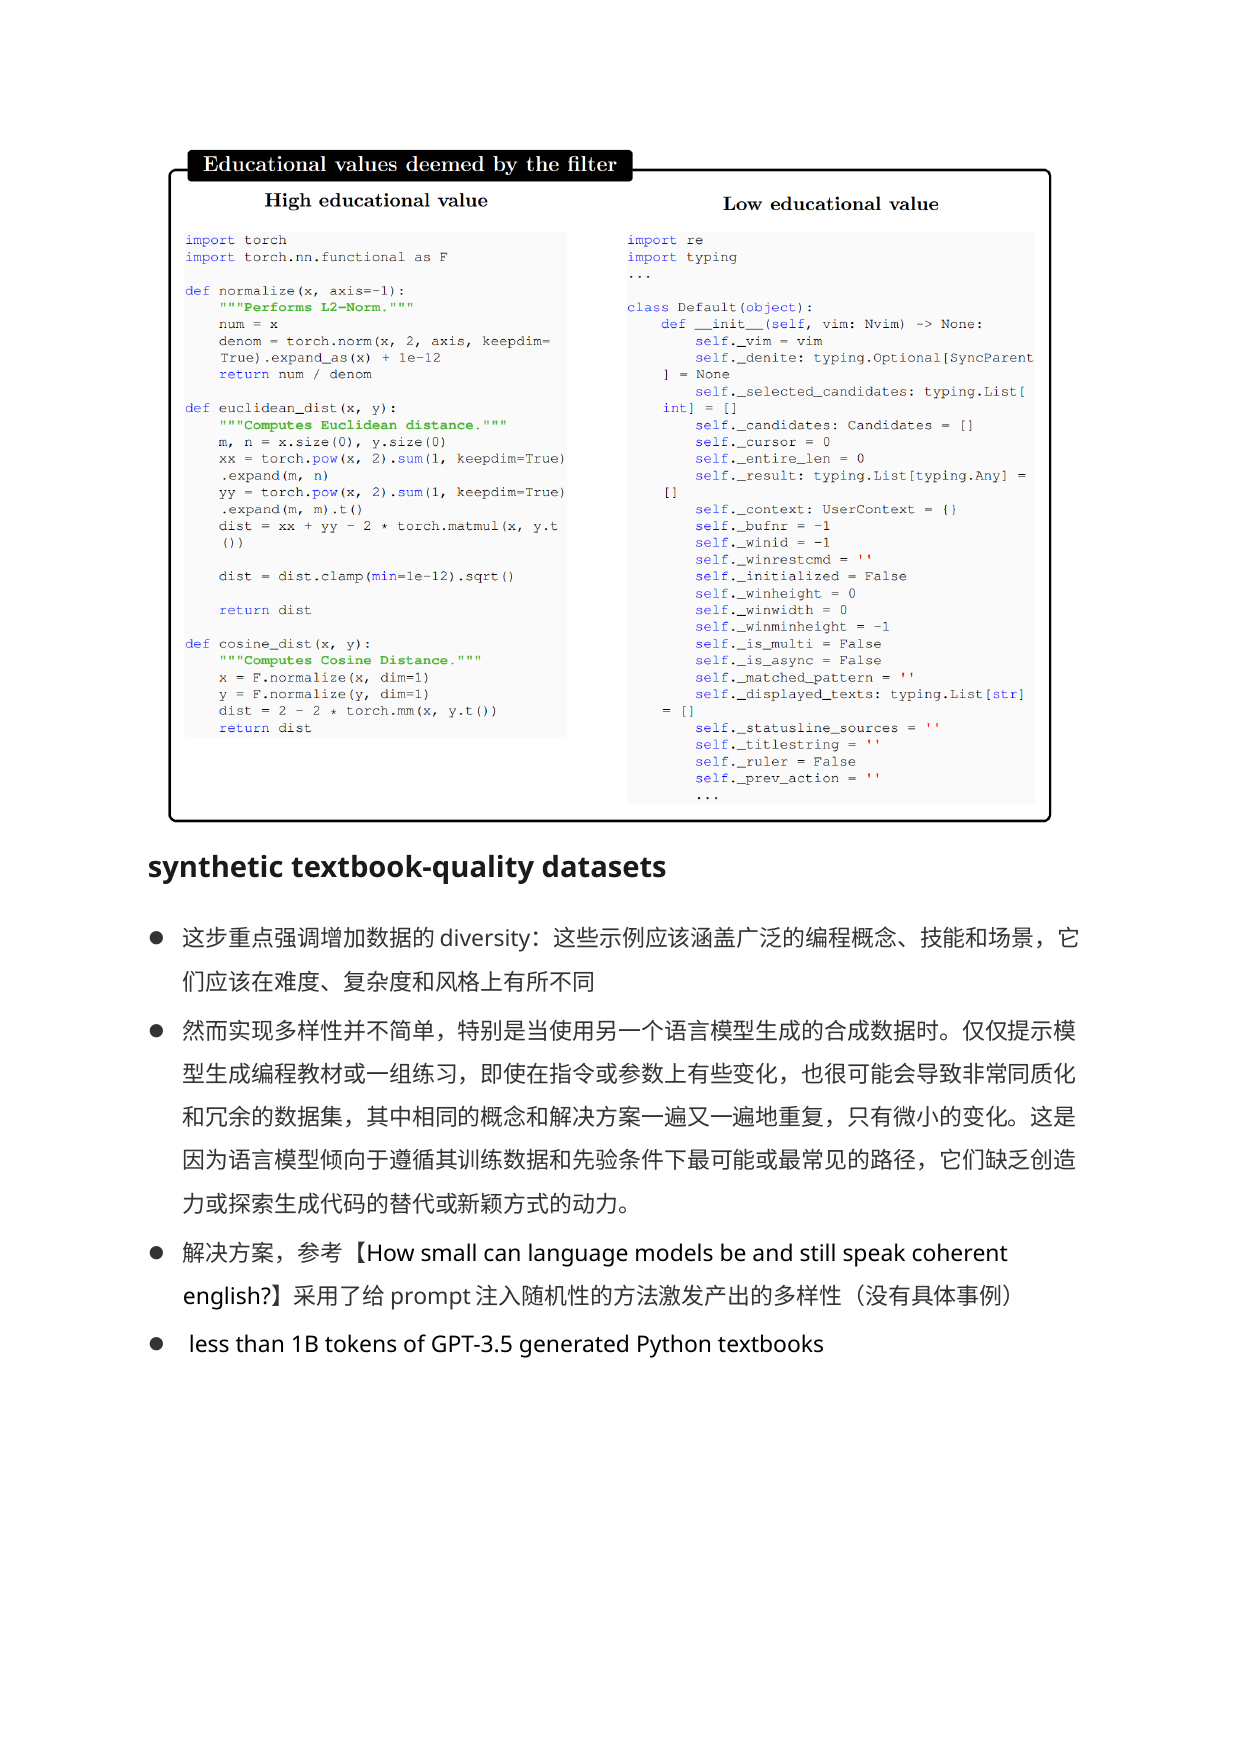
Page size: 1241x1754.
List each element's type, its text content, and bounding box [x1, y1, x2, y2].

list 解决方案，参考【How small can language models be and still speak coherent english?】采用了给prompt注入随机性的方法激发产出的多样性（没有具体事例） [148, 1235, 1093, 1311]
list 这步重点强调增加数据的diversity：这些示例应该涵盖广泛的编程概念、技能和场景，它们应该在难度、复杂度和风格上有所不同 [148, 920, 1093, 997]
subtitle synthetic textbook-quality datasets [148, 847, 1093, 886]
picture [147, 141, 1093, 831]
list 然而实现多样性并不简单，特别是当使用另一个语言模型生成的合成数据时。仅仅提示模型生成编程教材或一组练习，即使在指令或参数上有些变化，也很可能会导致非常同质化和冗余的数据集，其中相同的概念和解决方案一遍又一遍地重复，只有微小的变化。这是因为语言模型倾向于遵循其训练数据和先验条件下最可能或最常见的路径，它们缺乏创造力或探索生成代码的替代或新颖方式的动力。 [148, 1013, 1093, 1219]
list less than 1B tokens of GPT-3.5 generated Python textbooks [148, 1328, 1093, 1359]
